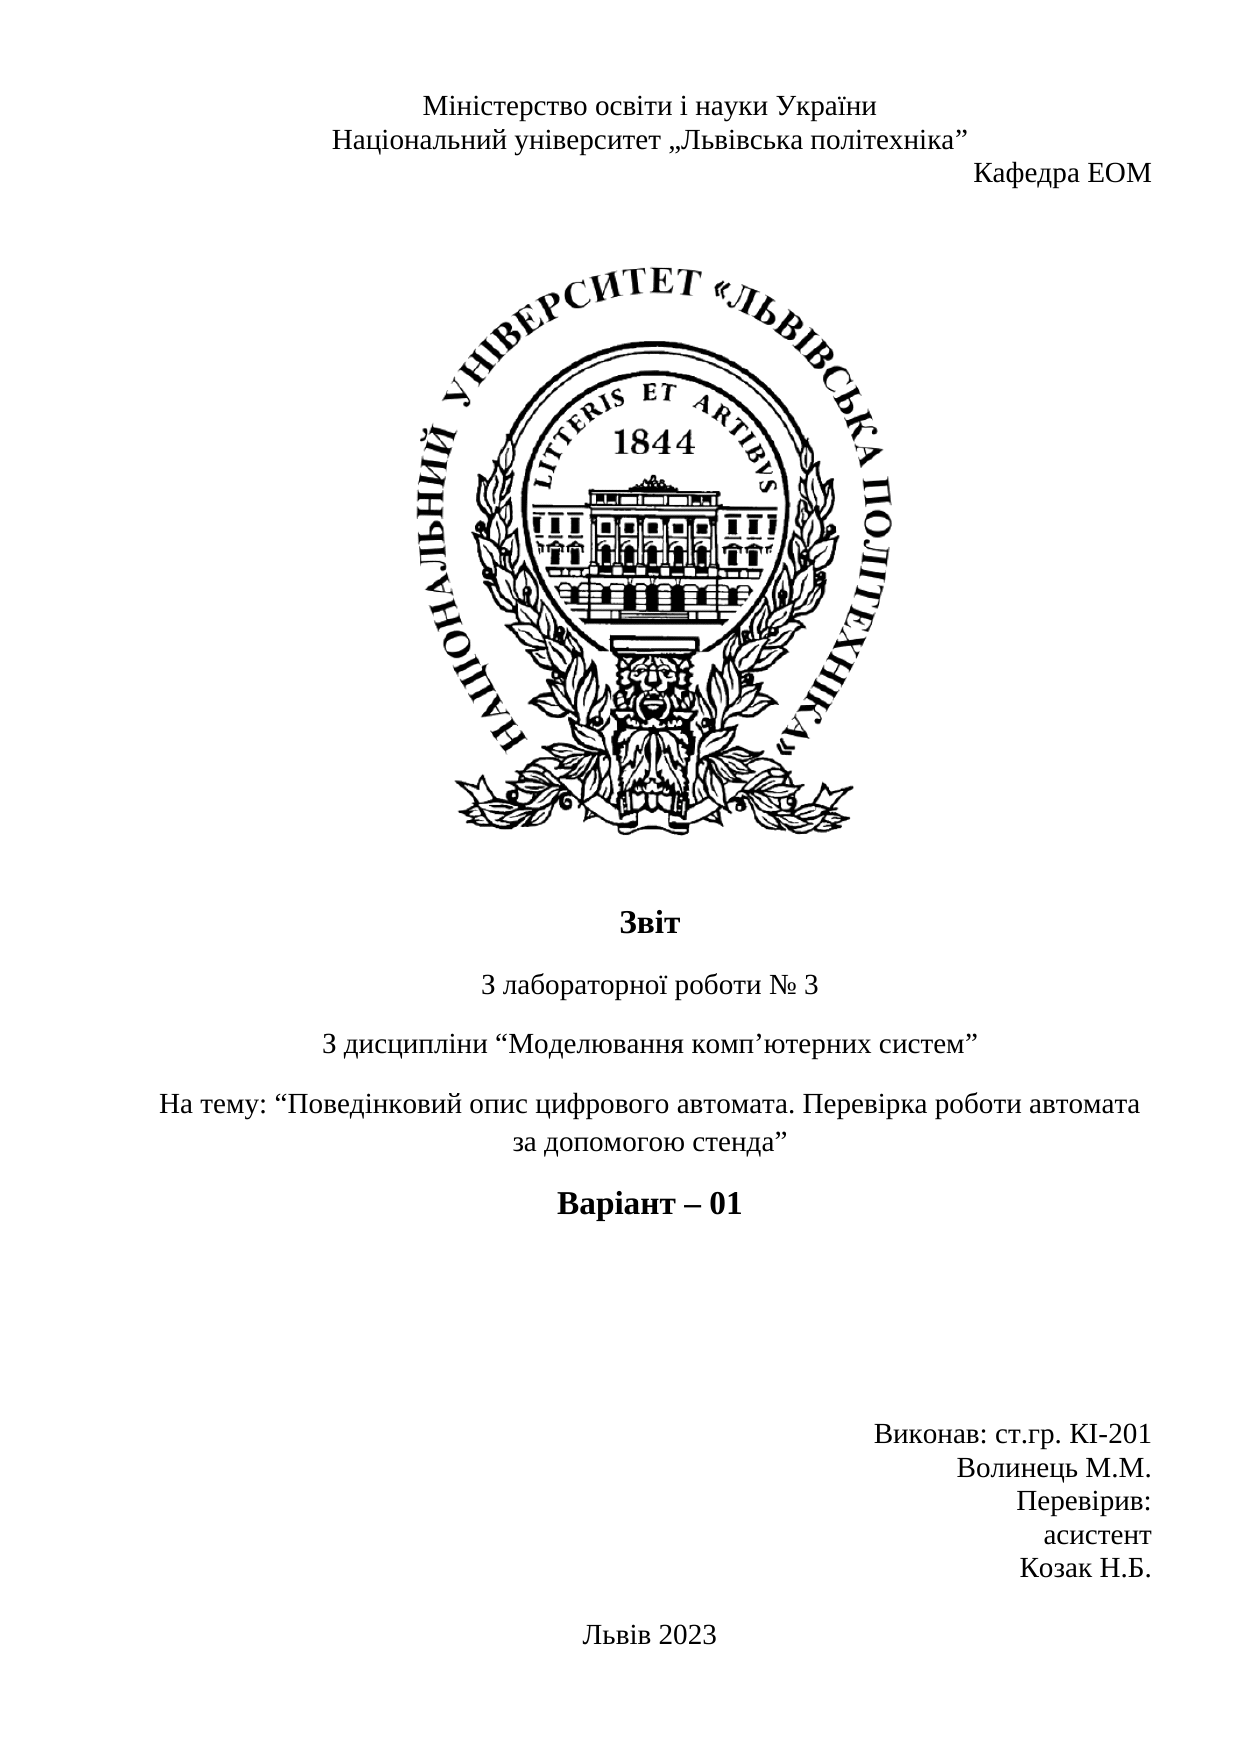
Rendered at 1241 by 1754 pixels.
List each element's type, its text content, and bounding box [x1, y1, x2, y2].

text Варіант – 01 [148, 1184, 1152, 1222]
text З дисципліни “Моделювання комп’ютерних систем” [148, 1026, 1152, 1060]
text Перевірив: [824, 1483, 1152, 1517]
text Львів 2023 [148, 1617, 1152, 1651]
text Національний університет „Львівська політехніка” [148, 122, 1152, 156]
text Кафедра ЕОМ [148, 156, 1152, 189]
picture [401, 256, 899, 843]
text Волинець М.М. [824, 1450, 1152, 1483]
text Міністерство освіти і науки України [148, 88, 1152, 122]
text Звіт [148, 902, 1152, 940]
text Виконав: ст.гр. КІ-201 [824, 1416, 1152, 1450]
text асистент [824, 1517, 1152, 1550]
text З лабораторної роботи № 3 [148, 967, 1152, 1001]
text Козак Н.Б. [148, 1550, 1152, 1584]
text На тему: “Поведінковий опис цифрового автомата. Перевірка роботи автомата за допомогою стенда” [148, 1086, 1152, 1158]
